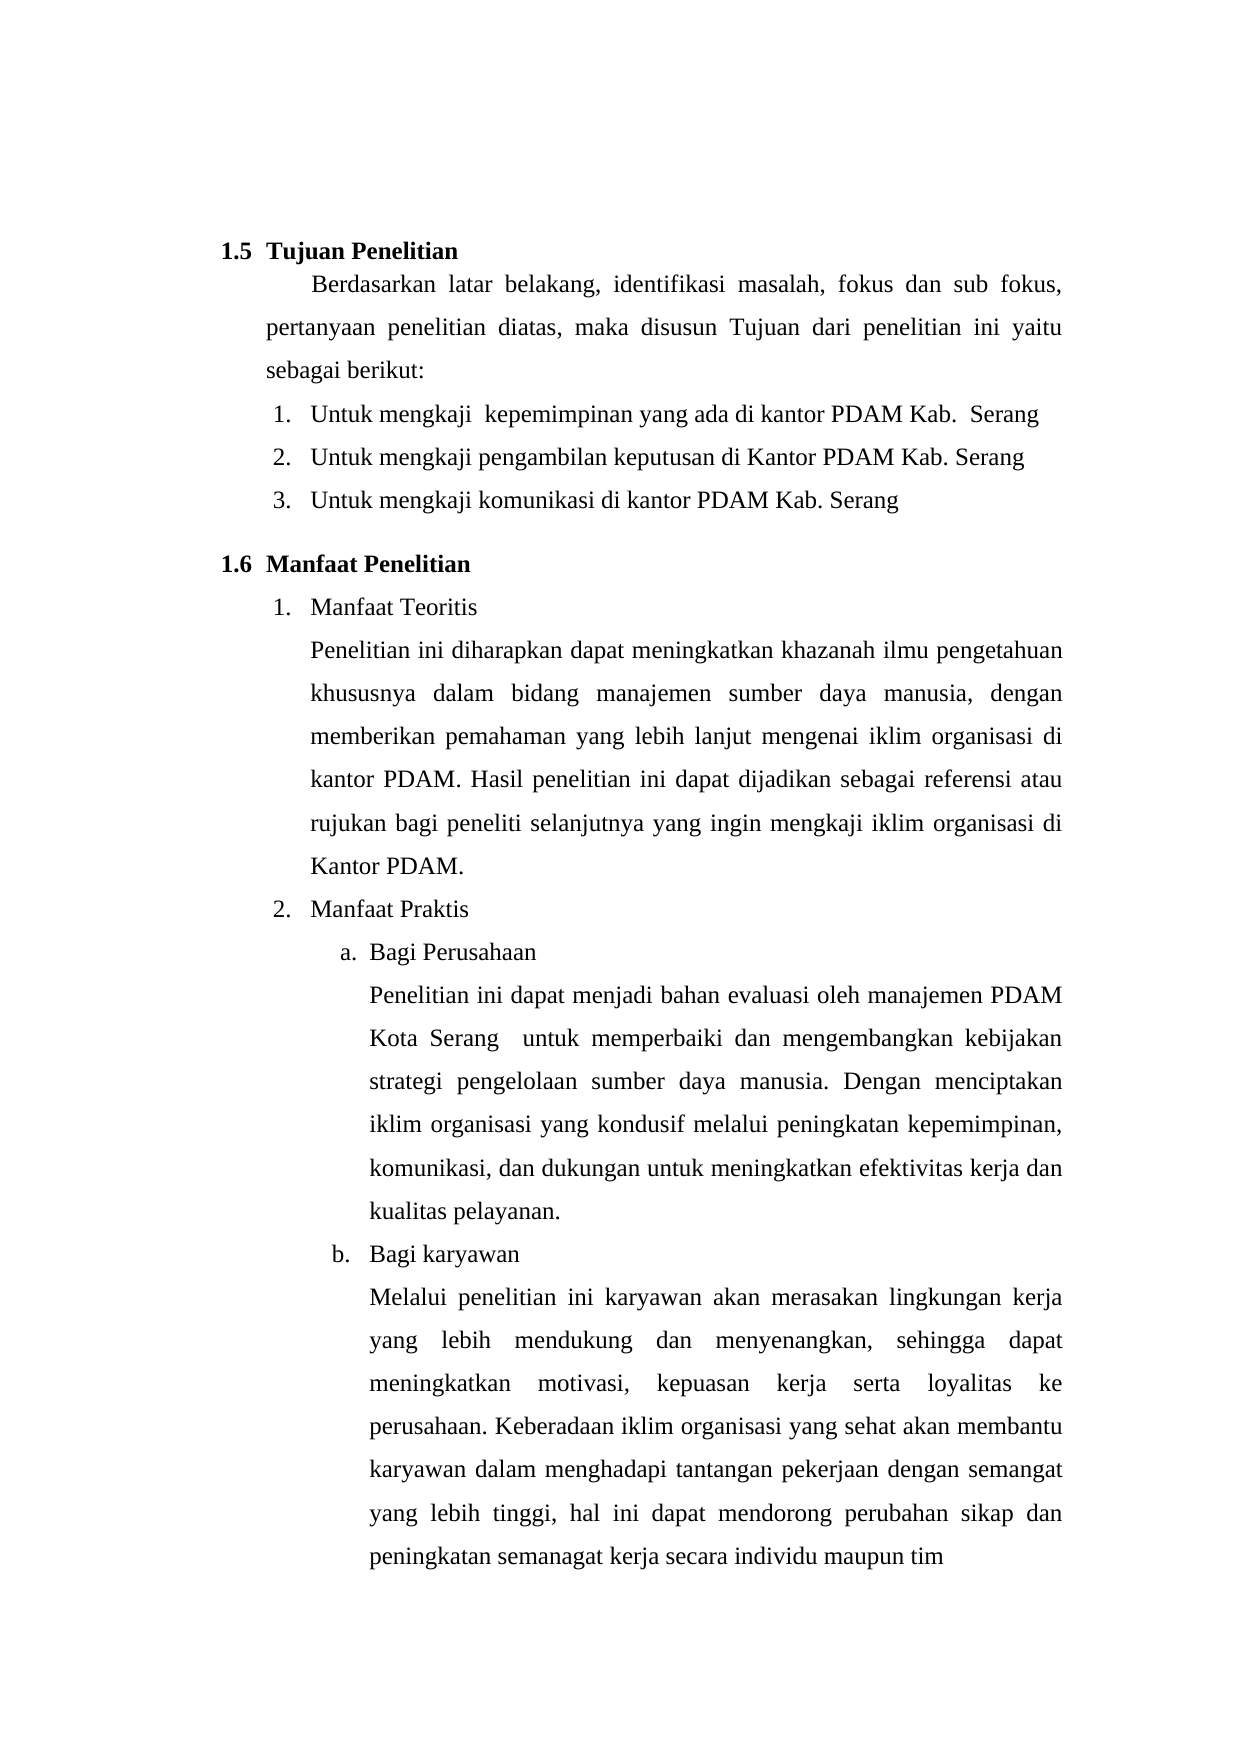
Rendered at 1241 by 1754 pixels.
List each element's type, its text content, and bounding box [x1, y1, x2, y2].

list Berdasarkan latar belakang, identifikasi masalah, fokus dan sub fokus, pertanyaan penelitian diatas, maka disusun Tujuan dari penelitian ini yaitu sebagai berikut: [266, 269, 1063, 384]
list Penelitian ini dapat menjadi bahan evaluasi oleh manajemen PDAM Kota Serang untuk memperbaiki dan mengembangkan kebijakan strategi pengelolaan sumber daya manusia. Dengan menciptakan iklim organisasi yang kondusif melalui peningkatan kepemimpinan, komunikasi, dan dukungan untuk meningkatkan efektivitas kerja dan kualitas pelayanan. [369, 980, 1063, 1224]
list Melalui penelitian ini karyawan akan merasakan lingkungan kerja yang lebih mendukung dan menyenangkan, sehingga dapat meningkatkan motivasi, kepuasan kerja serta loyalitas ke perusahaan. Keberadaan iklim organisasi yang sehat akan membantu karyawan dalam menghadapi tantangan pekerjaan dengan semangat yang lebih tinggi, hal ini dapat mendorong perubahan sikap dan peningkatan semanagat kerja secara individu maupun tim [369, 1282, 1063, 1569]
list Penelitian ini diharapkan dapat meningkatkan khazanah ilmu pengetahuan khususnya dalam bidang manajemen sumber daya manusia, dengan memberikan pemahaman yang lebih lanjut mengenai iklim organisasi di kantor PDAM. Hasil penelitian ini dapat dijadikan sebagai referensi atau rujukan bagi peneliti selanjutnya yang ingin mengkaji iklim organisasi di Kantor PDAM. [310, 635, 1063, 879]
list Untuk mengkaji pengambilan keputusan di Kantor PDAM Kab. Serang [273, 442, 1063, 471]
list Untuk mengkaji komunikasi di kantor PDAM Kab. Serang [273, 485, 1063, 514]
list Bagi karyawan [332, 1239, 1063, 1268]
subtitle Tujuan Penelitian [236, 236, 1063, 265]
subtitle Manfaat Penelitian [236, 549, 1063, 578]
list Untuk mengkaji kepemimpinan yang ada di kantor PDAM Kab. Serang [273, 399, 1063, 427]
list Bagi Perusahaan [340, 937, 1063, 966]
list Manfaat Praktis [273, 894, 1063, 923]
list Manfaat Teoritis [273, 592, 1063, 621]
